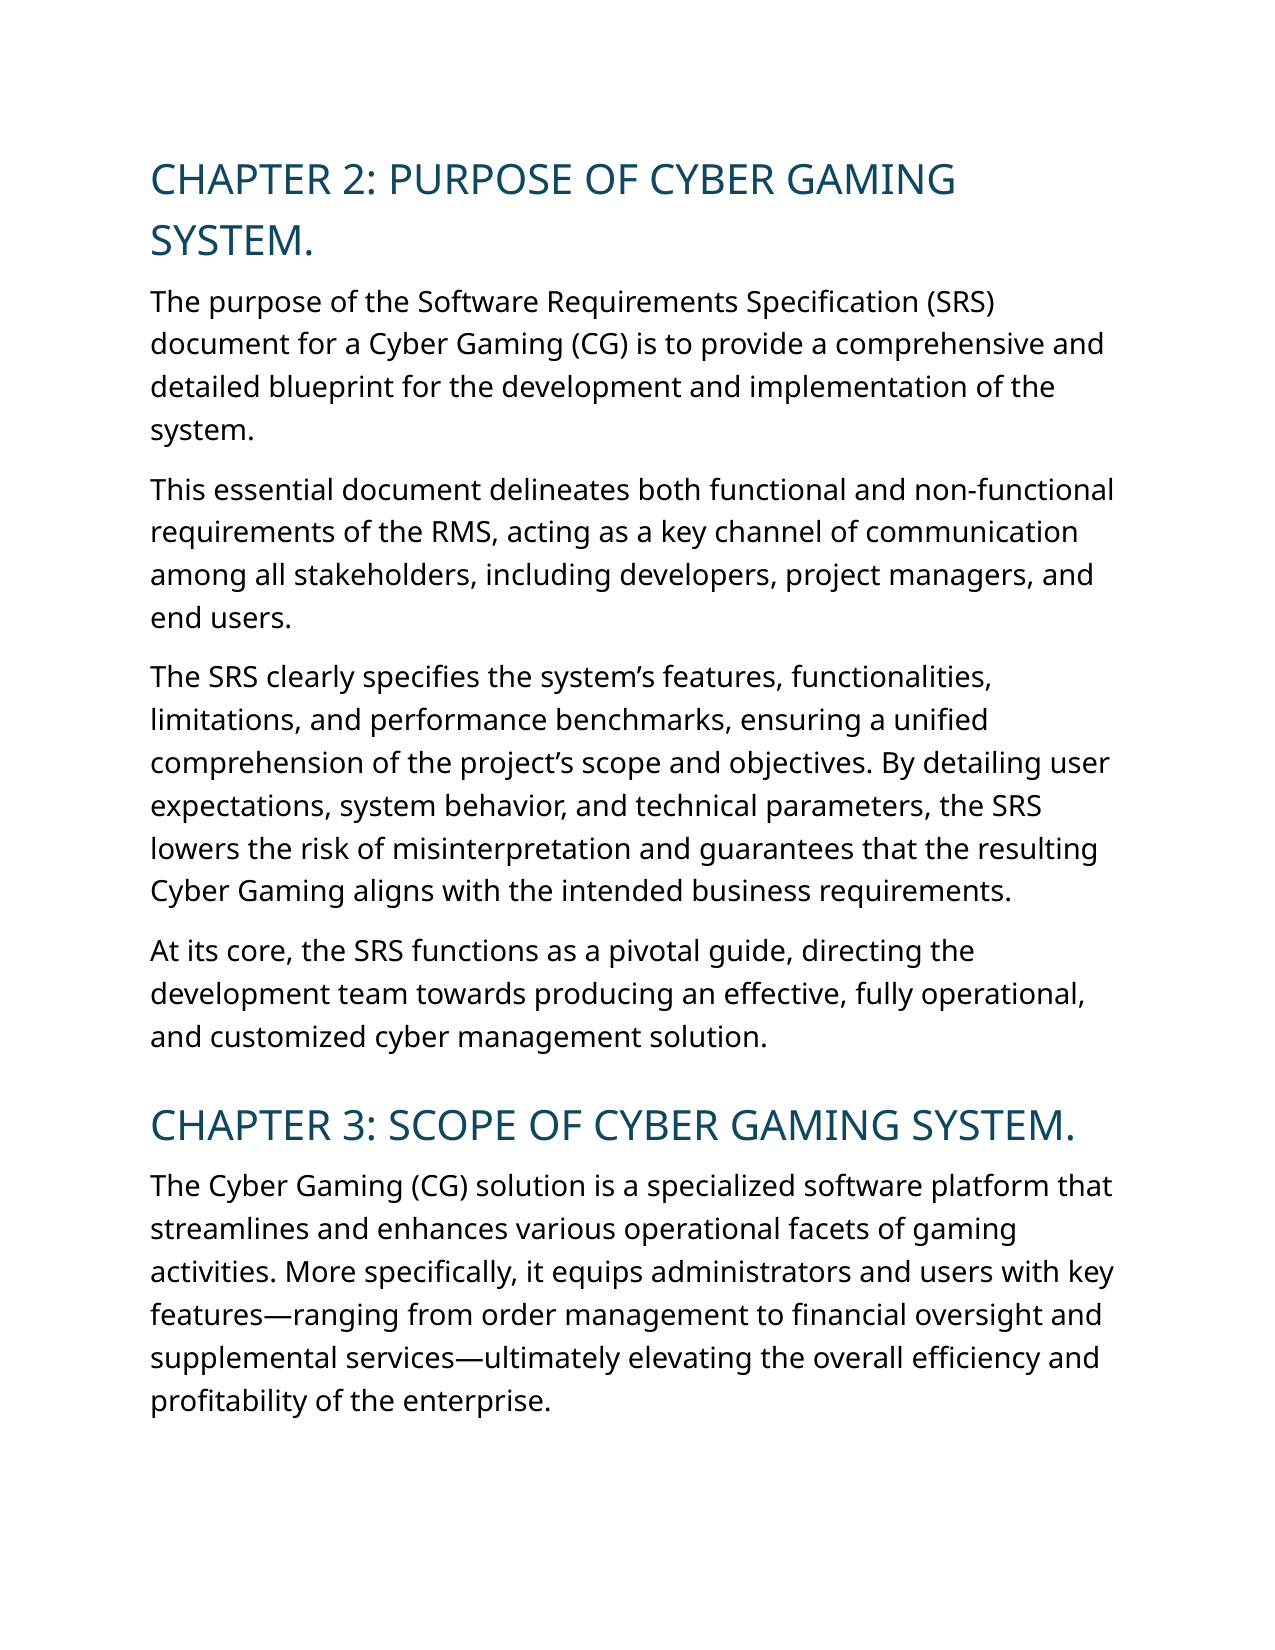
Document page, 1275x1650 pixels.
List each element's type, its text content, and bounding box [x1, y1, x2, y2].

text The purpose of the Software Requirements Specification (SRS) document for a Cyber Gaming (CG) is to provide a comprehensive and detailed blueprint for the development and implementation of the system. [150, 281, 1125, 449]
text The SRS clearly specifies the system’s features, functionalities, limitations, and performance benchmarks, ensuring a unified comprehension of the project’s scope and objectives. By detailing user expectations, system behavior, and technical parameters, the SRS lowers the risk of misinterpretation and guarantees that the resulting Cyber Gaming aligns with the intended business requirements. [150, 657, 1125, 910]
text At its core, the SRS functions as a pivotal guide, directing the development team towards producing an effective, fully operational, and customized cyber management solution. [150, 930, 1125, 1056]
subtitle CHAPTER 3: SCOPE OF CYBER GAMING SYSTEM. [150, 1096, 1125, 1153]
subtitle CHAPTER 2: PURPOSE OF CYBER GAMING SYSTEM. [150, 150, 1125, 268]
text This essential document delineates both functional and non-functional requirements of the RMS, acting as a key channel of communication among all stakeholders, including developers, project managers, and end users. [150, 469, 1125, 637]
